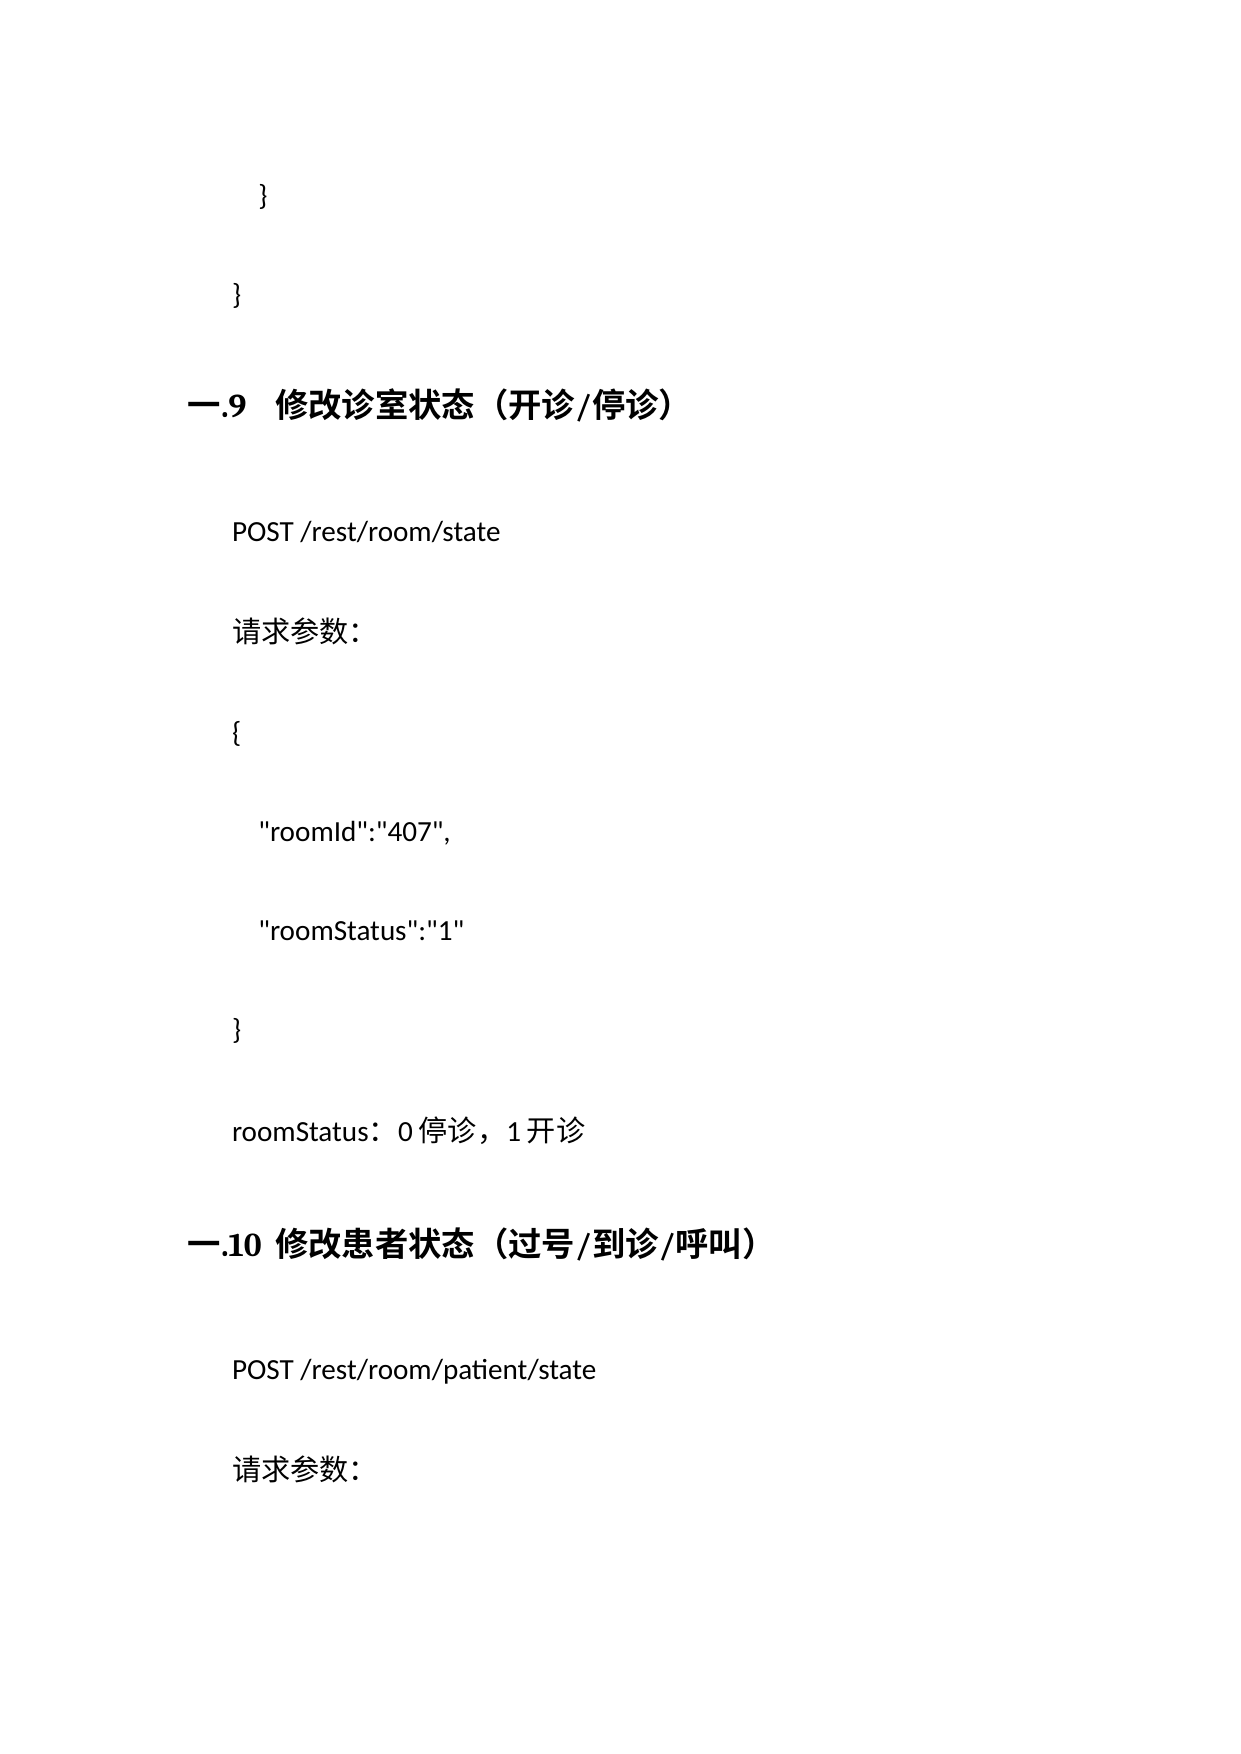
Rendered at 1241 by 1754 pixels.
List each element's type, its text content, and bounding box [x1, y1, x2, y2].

list POST /rest/room/state [232, 498, 1053, 563]
list roomStatus：0停诊，1开诊 [232, 1096, 1053, 1161]
list { [232, 699, 1053, 764]
subtitle 修改患者状态（过号/到诊/呼叫） [187, 1209, 1053, 1274]
list } [232, 261, 1053, 326]
list 请求参数： [232, 1435, 1053, 1500]
subtitle 修改诊室状态（开诊/停诊） [187, 371, 1053, 436]
list 请求参数： [232, 597, 1053, 662]
list "roomId":"407", [232, 799, 1053, 864]
list } [232, 997, 1053, 1062]
list "roomStatus":"1" [232, 898, 1053, 963]
list } [232, 162, 1053, 227]
list POST /rest/room/patient/state [232, 1336, 1053, 1401]
